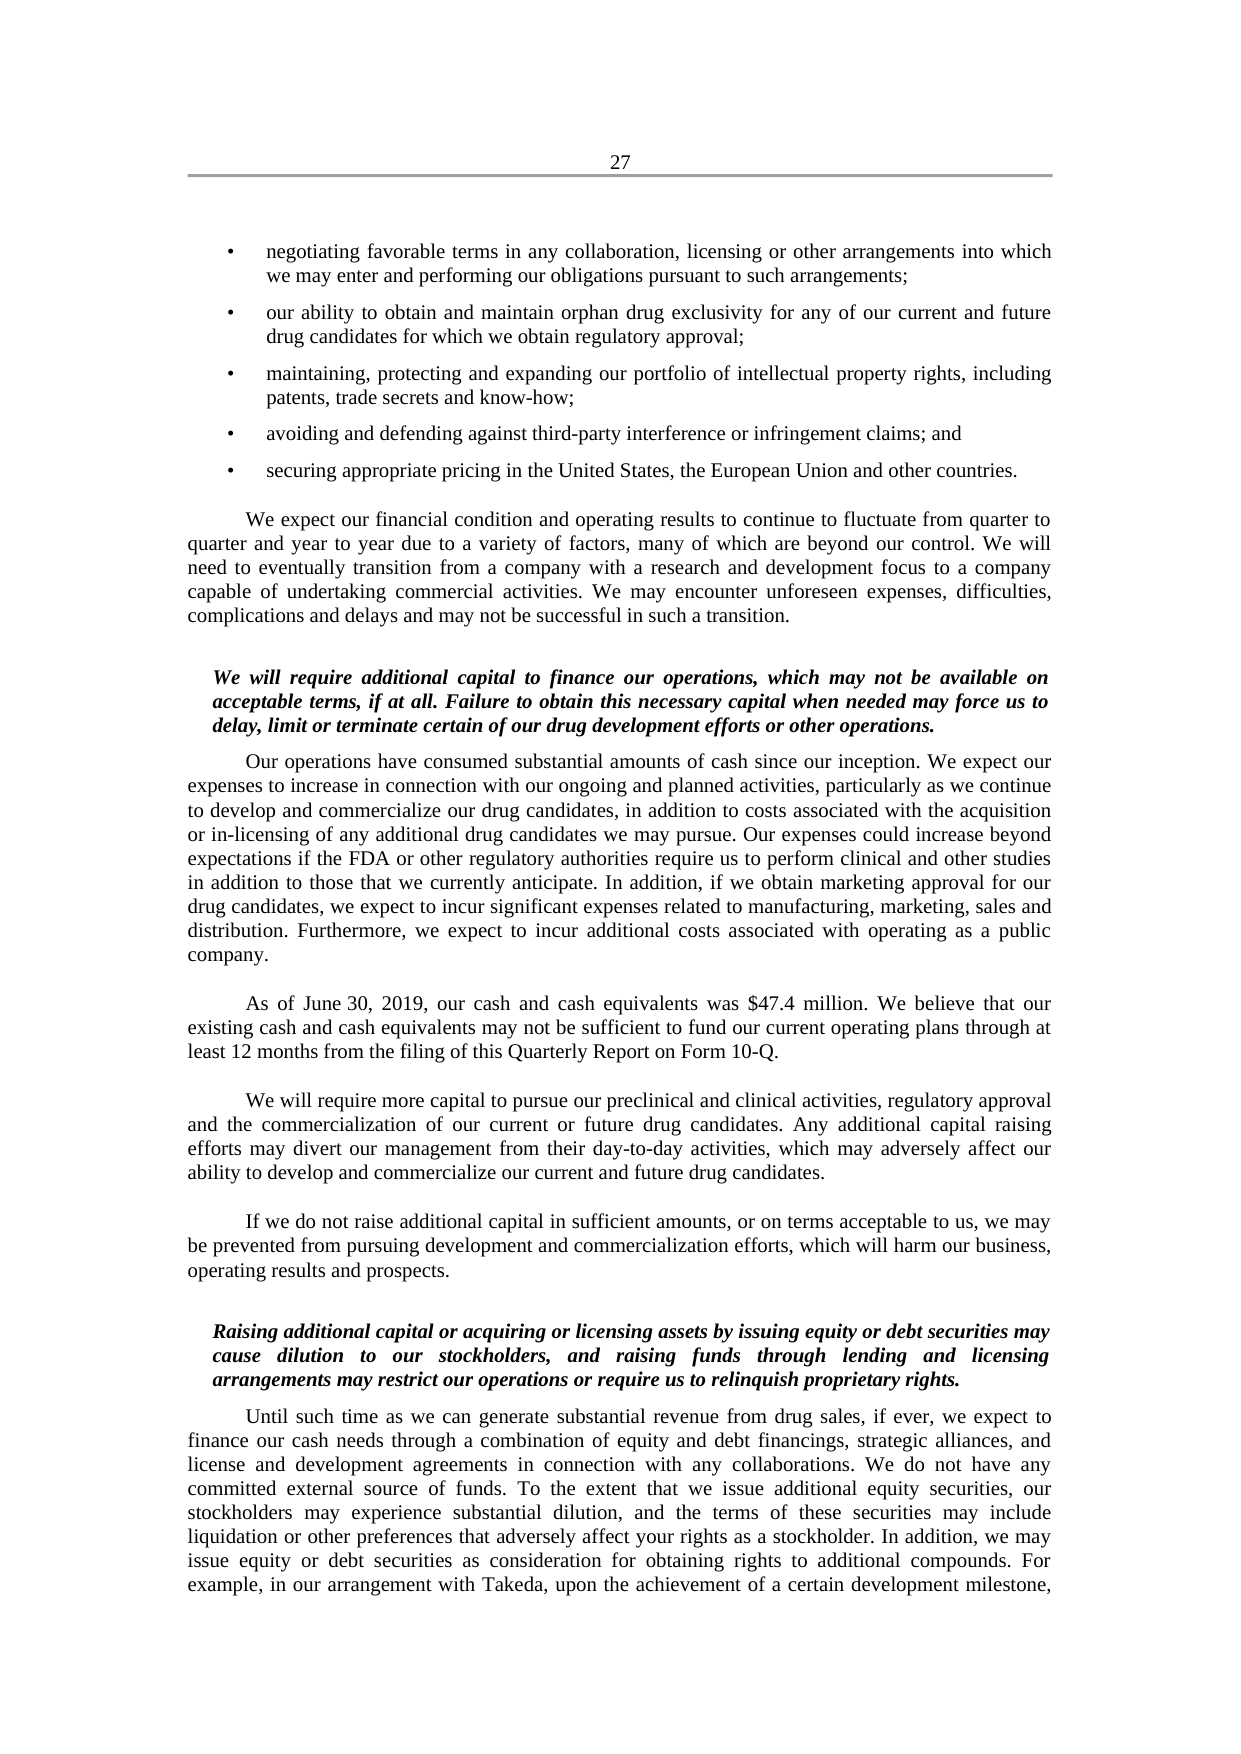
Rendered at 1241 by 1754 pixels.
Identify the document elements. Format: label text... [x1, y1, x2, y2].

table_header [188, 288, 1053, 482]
text 27 [187, 150, 1053, 174]
text Our operations have consumed substantial amounts of cash since our inception. We expect our expenses to increase in connection with our ongoing and planned activities, particularly as we continue to develop and commercialize our drug candidates, in addition to costs associated with the acquisition or in-licensing of any additional drug candidates we may pursue. Our expenses could increase beyond expectations if the FDA or other regulatory authorities require us to perform clinical and other studies in addition to those that we currently anticipate. In addition, if we obtain marketing approval for our drug candidates, we expect to incur significant expenses related to manufacturing, marketing, sales and distribution. Furthermore, we expect to incur additional costs associated with operating as a public company. [187, 749, 1053, 966]
text Raising additional capital or acquiring or licensing assets by issuing equity or debt securities may cause dilution to our stockholders, and raising funds through lending and licensing arrangements may restrict our operations or require us to relinquish proprietary rights. [212, 1319, 1053, 1391]
text We will require more capital to pursue our preclinical and clinical activities, regulatory approval and the commercialization of our current or future drug candidates. Any additional capital raising efforts may divert our management from their day-to-day activities, which may adversely affect our ability to develop and commercialize our current and future drug candidates. [187, 1088, 1053, 1184]
text If we do not raise additional capital in sufficient amounts, or on terms acceptable to us, we may be prevented from pursuing development and commercialization efforts, which will harm our business, operating results and prospects. [187, 1209, 1053, 1282]
text As of June 30, 2019, our cash and cash equivalents was $47.4 million. We believe that our existing cash and cash equivalents may not be sufficient to fund our current operating plans through at least 12 months from the filing of this Quarterly Report on Form 10-Q. [187, 991, 1053, 1063]
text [187, 1404, 1053, 1596]
text We expect our financial condition and operating results to continue to fluctuate from quarter to quarter and year to year due to a variety of factors, many of which are beyond our control. We will need to eventually transition from a company with a research and development focus to a company capable of undertaking commercial activities. We may encounter unforeseen expenses, difficulties, complications and delays and may not be successful in such a transition. [187, 507, 1053, 627]
text We will require additional capital to finance our operations, which may not be available on acceptable terms, if at all. Failure to obtain this necessary capital when needed may force us to delay, limit or terminate certain of our drug development efforts or other operations. [212, 665, 1053, 737]
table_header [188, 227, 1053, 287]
